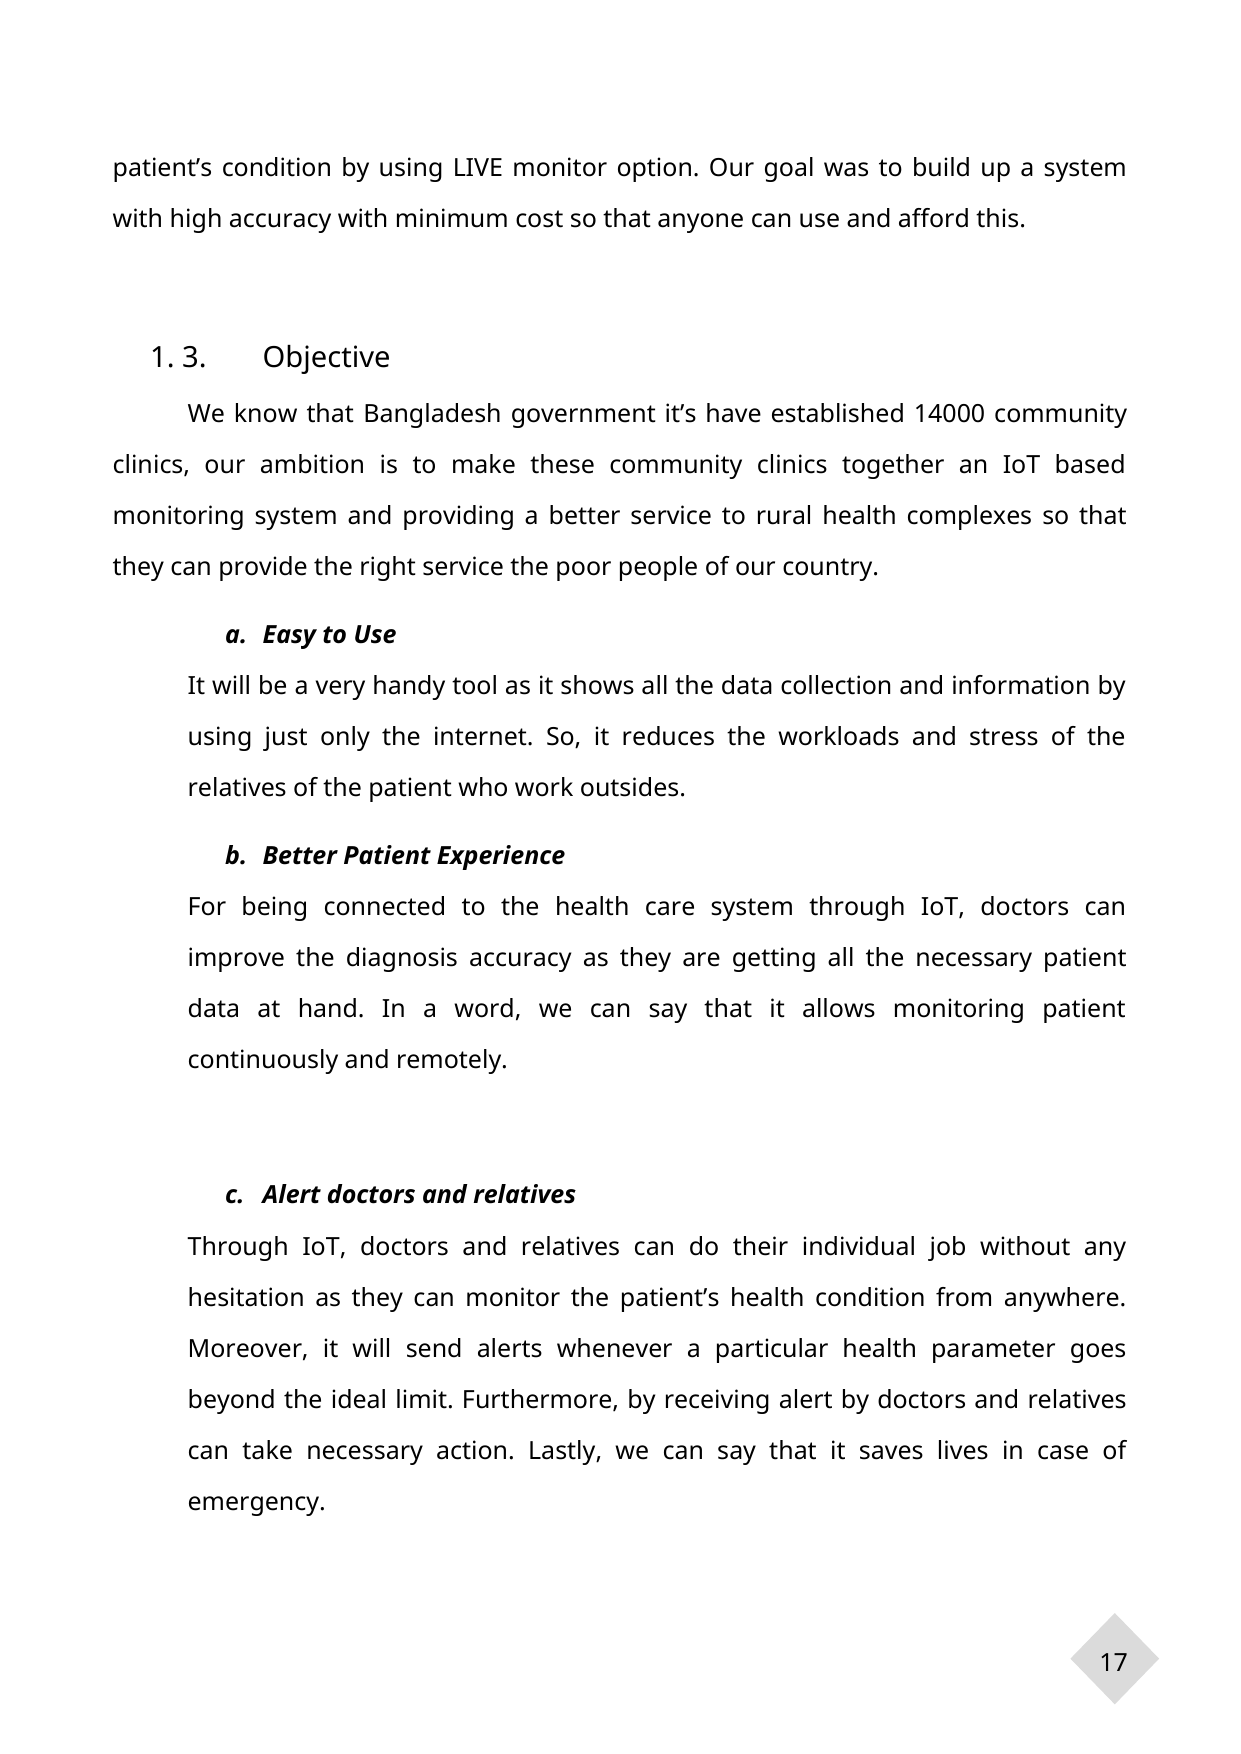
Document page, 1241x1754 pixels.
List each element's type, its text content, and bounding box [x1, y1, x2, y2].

subtitle Objective [150, 336, 1128, 376]
text For being connected to the health care system through IoT, doctors can improve the diagnosis accuracy as they are getting all the necessary patient data at hand. In a word, we can say that it allows monitoring patient continuously and remotely. [187, 889, 1128, 1076]
subtitle Better Patient Experience [225, 838, 1128, 872]
subtitle Easy to Use [225, 617, 1128, 651]
text It will be a very handy tool as it shows all the data collection and information by using just only the internet. So, it reduces the workloads and stress of the relatives of the patient who work outsides. [187, 668, 1128, 804]
text We know that Bangladesh government it’s have established 14000 community clinics, our ambition is to make these community clinics together an IoT based monitoring system and providing a better service to rural health complexes so that they can provide the right service the poor people of our country. [112, 396, 1128, 583]
text Through IoT, doctors and relatives can do their individual job without any hesitation as they can monitor the patient’s health condition from anywhere. Moreover, it will send alerts whenever a particular health parameter goes beyond the ideal limit. Furthermore, by receiving alert by doctors and relatives can take necessary action. Lastly, we can say that it saves lives in case of emergency. [187, 1228, 1128, 1517]
subtitle Alert doctors and relatives [225, 1177, 1128, 1211]
